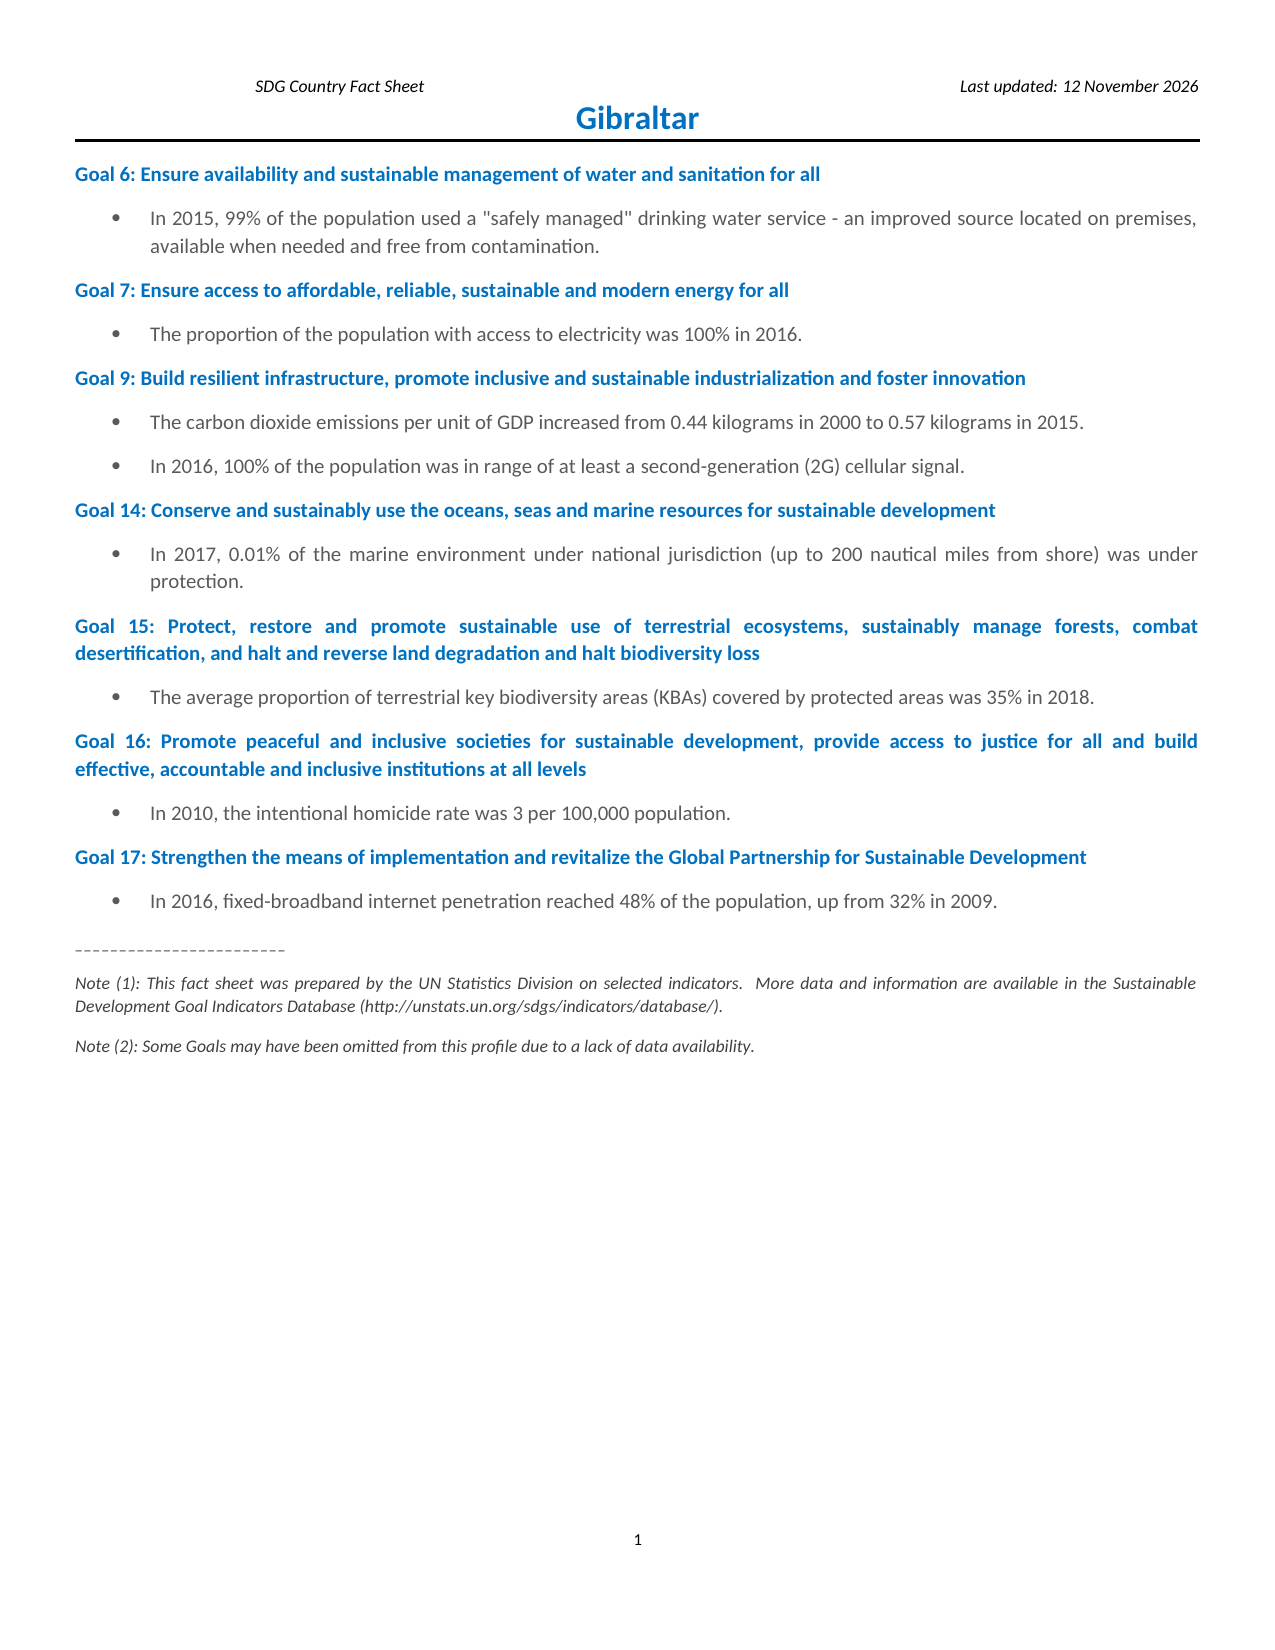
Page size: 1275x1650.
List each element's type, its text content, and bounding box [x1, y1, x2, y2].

list In 2010, the intentional homicide rate was 3 per 100,000 population. [112, 800, 1200, 825]
text Goal 15: Protect, restore and promote sustainable use of terrestrial ecosystems, sustainably manage forests, combat desertification, and halt and reverse land degradation and halt biodiversity loss [75, 613, 1200, 666]
text Gibraltar [75, 97, 1200, 139]
text Note (1): This fact sheet was prepared by the UN Statistics Division on selected indicators. More data and information are available in the Sustainable Development Goal Indicators Database (http://unstats.un.org/sdgs/indicators/database/). [75, 972, 1200, 1017]
text Goal 9: Build resilient infrastructure, promote inclusive and sustainable industrialization and foster innovation [75, 365, 1200, 391]
list In 2017, 0.01% of the marine environment under national jurisdiction (up to 200 nautical miles from shore) was under protection. [112, 541, 1200, 594]
text Goal 17: Strengthen the means of implementation and revitalize the Global Partnership for Sustainable Development [75, 844, 1200, 869]
text ________________________ [75, 932, 1200, 954]
list In 2016, fixed-broadband internet penetration reached 48% of the population, up from 32% in 2009. [112, 888, 1200, 913]
list The carbon dioxide emissions per unit of GDP increased from 0.44 kilograms in 2000 to 0.57 kilograms in 2015. [112, 409, 1200, 434]
text Goal 6: Ensure availability and sustainable management of water and sanitation for all [75, 161, 1200, 187]
list The average proportion of terrestrial key biodiversity areas (KBAs) covered by protected areas was 35% in 2018. [112, 684, 1200, 710]
list In 2016, 100% of the population was in range of at least a second-generation (2G) cellular signal. [112, 453, 1200, 479]
text Note (2): Some Goals may have been omitted from this profile due to a lack of data availability. [75, 1035, 1200, 1057]
list In 2015, 99% of the population used a "safely managed" drinking water service - an improved source located on premises, available when needed and free from contamination. [112, 206, 1200, 258]
text Goal 7: Ensure access to affordable, reliable, sustainable and modern energy for all [75, 277, 1200, 302]
text Goal 16: Promote peaceful and inclusive societies for sustainable development, provide access to justice for all and build effective, accountable and inclusive institutions at all levels [75, 728, 1200, 781]
text Goal 14: Conserve and sustainably use the oceans, seas and marine resources for sustainable development [75, 497, 1200, 523]
list The proportion of the population with access to electricity was 100% in 2016. [112, 321, 1200, 346]
